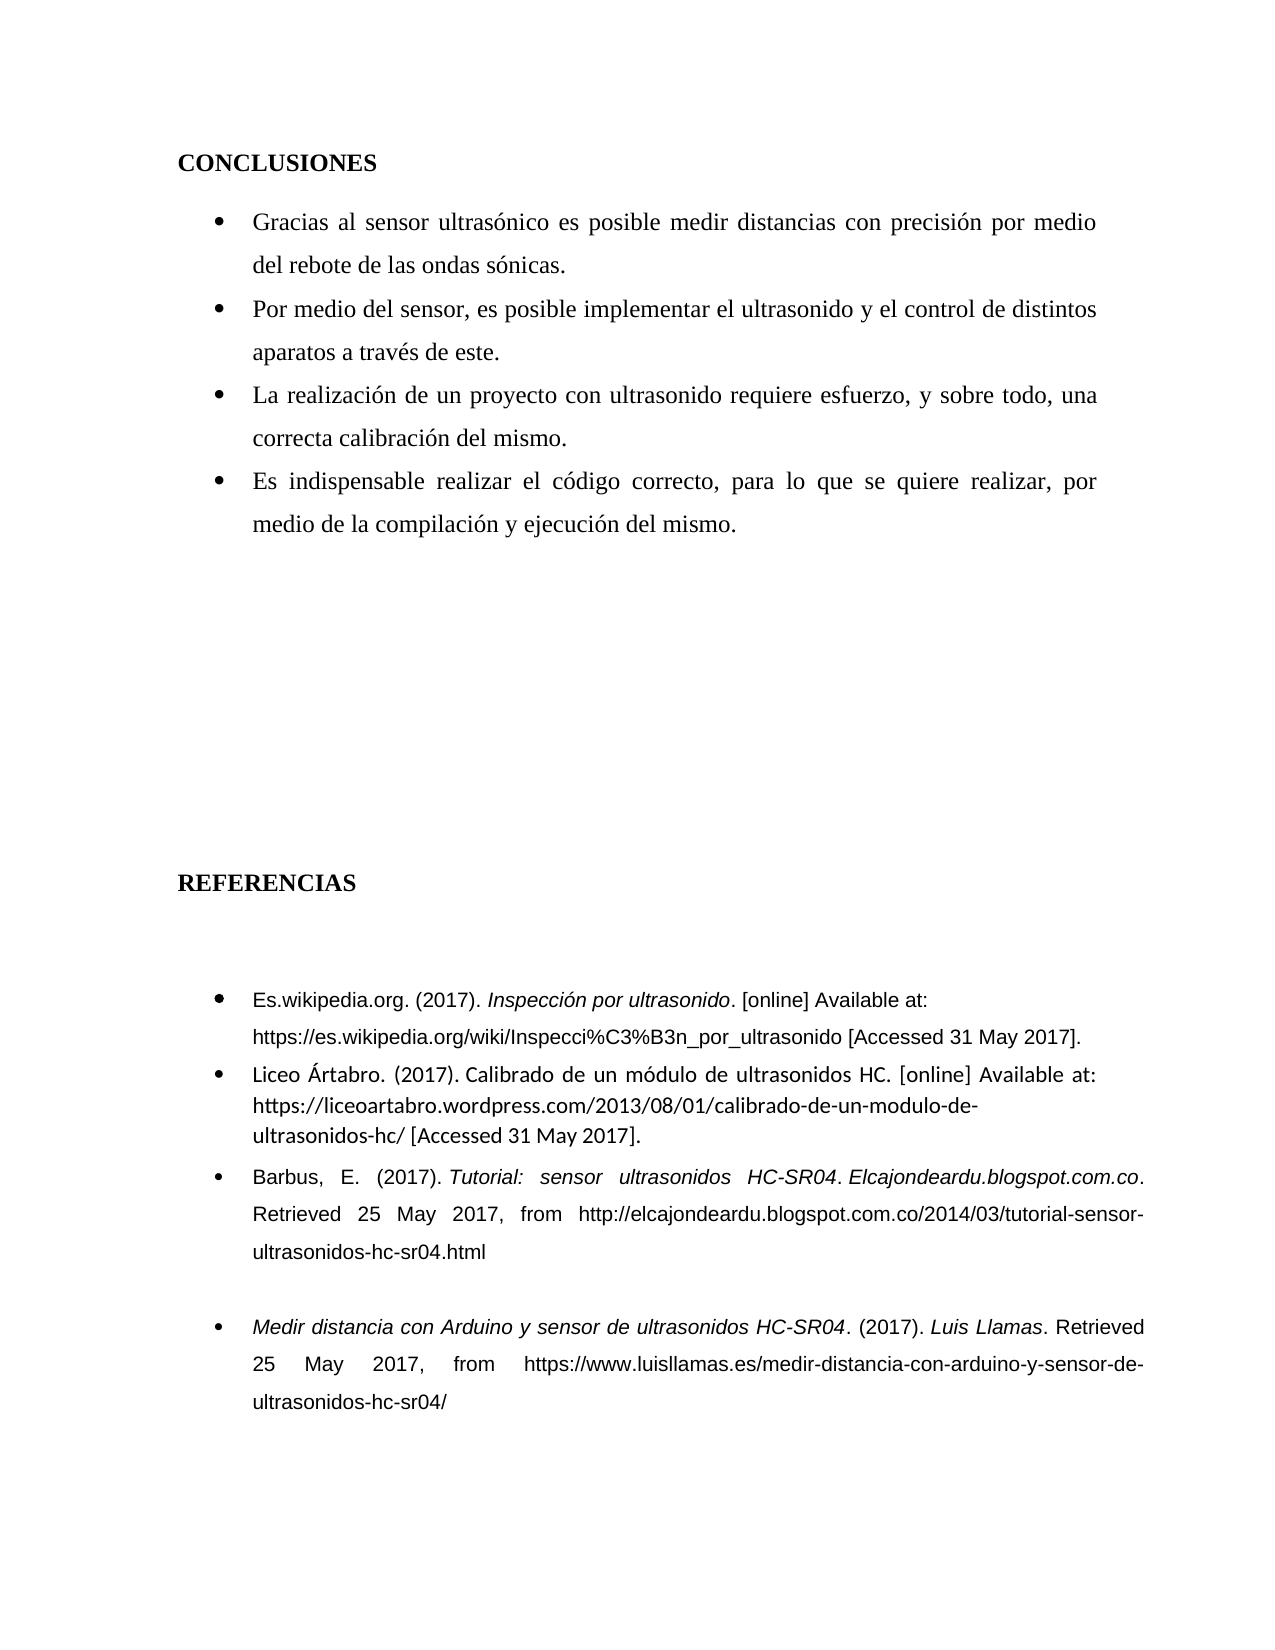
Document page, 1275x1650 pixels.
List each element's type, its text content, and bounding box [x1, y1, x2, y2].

list Por medio del sensor, es posible implementar el ultrasonido y el control de distintos aparatos a través de este. [215, 294, 1098, 366]
list Medir distancia con Arduino y sensor de ultrasonidos HC-SR04. (2017). Luis Llamas. Retrieved 25 May 2017, from https://www.luisllamas.es/medir-distancia-con-arduino-y-sensor-de-ultrasonidos-hc-sr04/ [215, 1301, 1145, 1414]
text REFERENCIAS [177, 868, 1098, 897]
list Barbus, E. (2017). Tutorial: sensor ultrasonidos HC-SR04. Elcajondeardu.blogspot.com.co. Retrieved 25 May 2017, from http://elcajondeardu.blogspot.com.co/2014/03/tutorial-sensor-ultrasonidos-hc-sr04.html [215, 1151, 1145, 1264]
list La realización de un proyecto con ultrasonido requiere esfuerzo, y sobre todo, una correcta calibración del mismo. [215, 380, 1098, 452]
list Es indispensable realizar el código correcto, para lo que se quiere realizar, por medio de la compilación y ejecución del mismo. [215, 466, 1098, 538]
text CONCLUSIONES [177, 148, 1098, 176]
list Liceo Ártabro. (2017). Calibrado de un módulo de ultrasonidos HC. [online] Available at: https://liceoartabro.wordpress.com/2013/08/01/calibrado-de-un-modulo-de-ultrasonidos-hc/ [Accessed 31 May 2017]. [215, 1061, 1098, 1149]
list Gracias al sensor ultrasónico es posible medir distancias con precisión por medio del rebote de las ondas sónicas. [215, 207, 1098, 279]
list Es.wikipedia.org. (2017). Inspección por ultrasonido. [online] Available at: https://es.wikipedia.org/wiki/Inspecci%C3%B3n_por_ultrasonido [Accessed 31 May 2017]. [215, 988, 1098, 1048]
